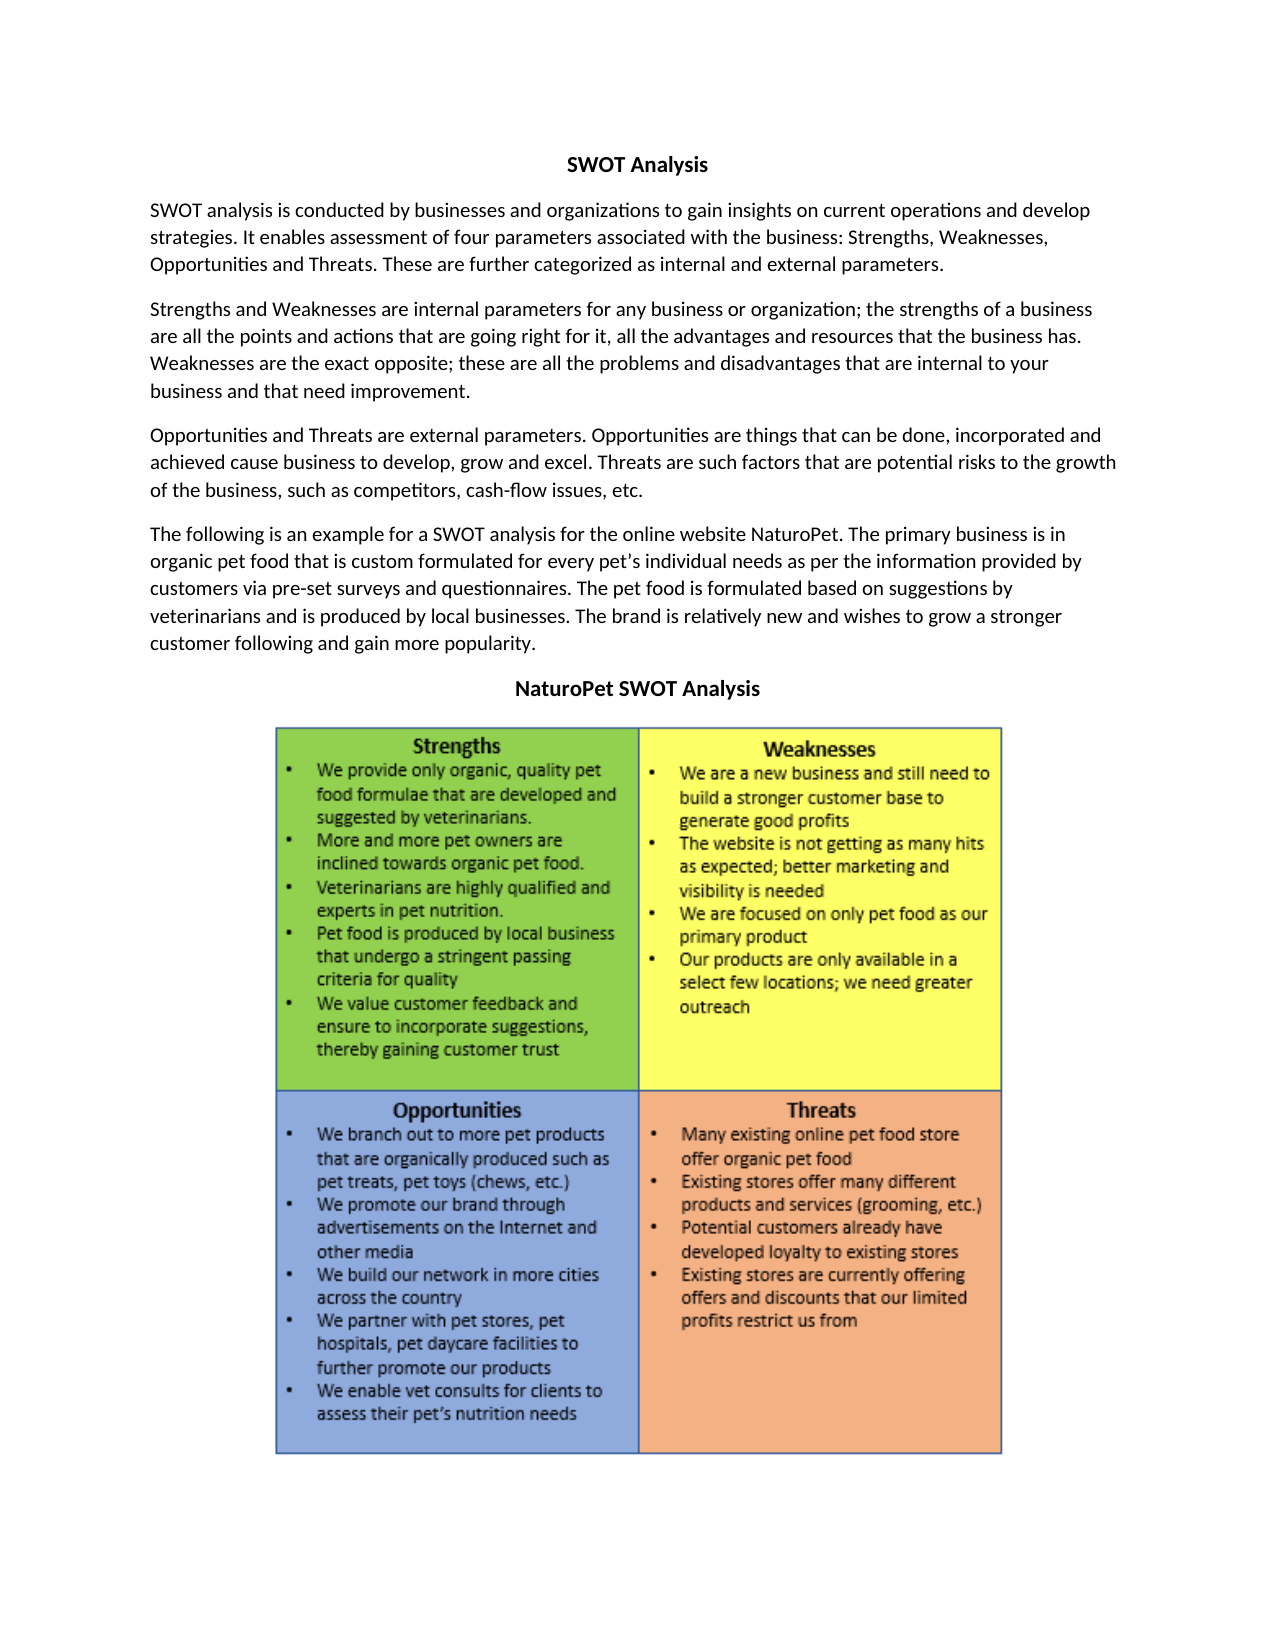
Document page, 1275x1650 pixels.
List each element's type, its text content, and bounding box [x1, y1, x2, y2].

text Opportunities and Threats are external parameters. Opportunities are things that can be done, incorporated and achieved cause business to develop, grow and excel. Threats are such factors that are potential risks to the growth of the business, such as competitors, cash-flow issues, etc. [150, 422, 1125, 502]
text SWOT Analysis [150, 150, 1125, 178]
text SWOT analysis is conducted by businesses and organizations to gain insights on current operations and develop strategies. It enables assessment of four parameters associated with the business: Strengths, Weaknesses, Opportunities and Threats. These are further categorized as internal and external parameters. [150, 197, 1125, 277]
text The following is an example for a SWOT analysis for the online website NaturoPet. The primary business is in organic pet food that is custom formulated for every pet’s individual needs as per the information provided by customers via pre-set surveys and questionnaires. The pet food is formulated based on suggestions by veterinarians and is produced by local businesses. The brand is relatively new and wishes to grow a stronger customer following and gain more popularity. [150, 521, 1125, 656]
text NaturoPet SWOT Analysis [150, 674, 1125, 702]
picture [266, 721, 1009, 1461]
text Strengths and Weaknesses are internal parameters for any business or organization; the strengths of a business are all the points and actions that are going right for it, all the advantages and resources that the business has. Weaknesses are the exact opposite; these are all the problems and disadvantages that are internal to your business and that need improvement. [150, 296, 1125, 403]
